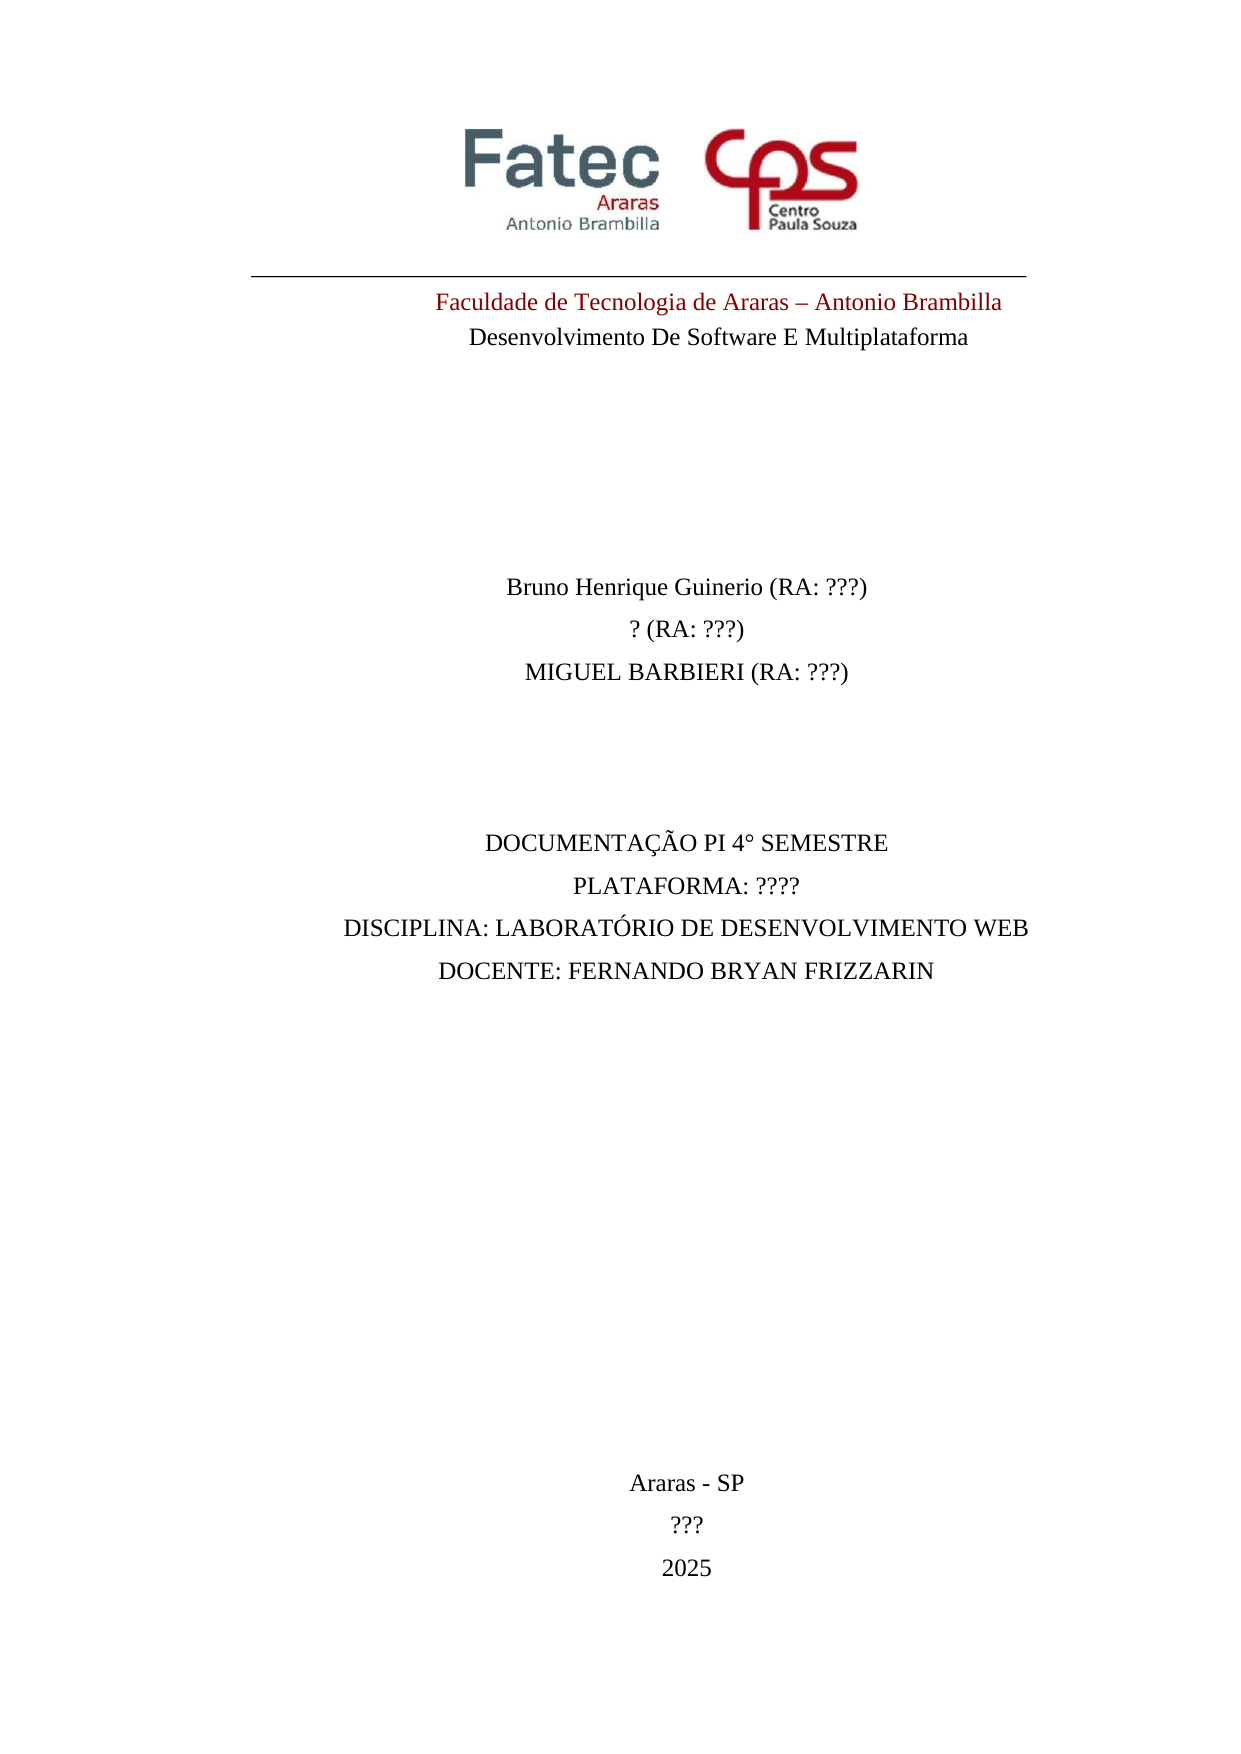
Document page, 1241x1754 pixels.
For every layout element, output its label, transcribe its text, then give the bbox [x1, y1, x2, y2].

text DISCIPLINA: LABORATÓRIO DE DESENVOLVIMENTO WEB [254, 913, 1118, 942]
text DOCUMENTAÇÃO PI 4° SEMESTRE [254, 828, 1119, 857]
picture [464, 128, 872, 249]
text Faculdade de Tecnologia de Araras – Antonio Brambilla [295, 287, 1142, 315]
text MIGUEL BARBIERI (RA: ???) [254, 657, 1119, 686]
text DOCENTE: FERNANDO BRYAN FRIZZARIN [254, 956, 1118, 985]
text ______________________________________________________________ [251, 251, 1132, 280]
text PLATAFORMA: ???? [254, 871, 1118, 899]
text Desenvolvimento De Software E Multiplataforma [295, 322, 1142, 351]
text ? (RA: ???) [254, 614, 1119, 643]
text ??? [254, 1510, 1119, 1539]
text Araras - SP [254, 1468, 1119, 1496]
text 2025 [254, 1553, 1119, 1582]
text Bruno Henrique Guinerio (RA: ???) [254, 572, 1119, 601]
